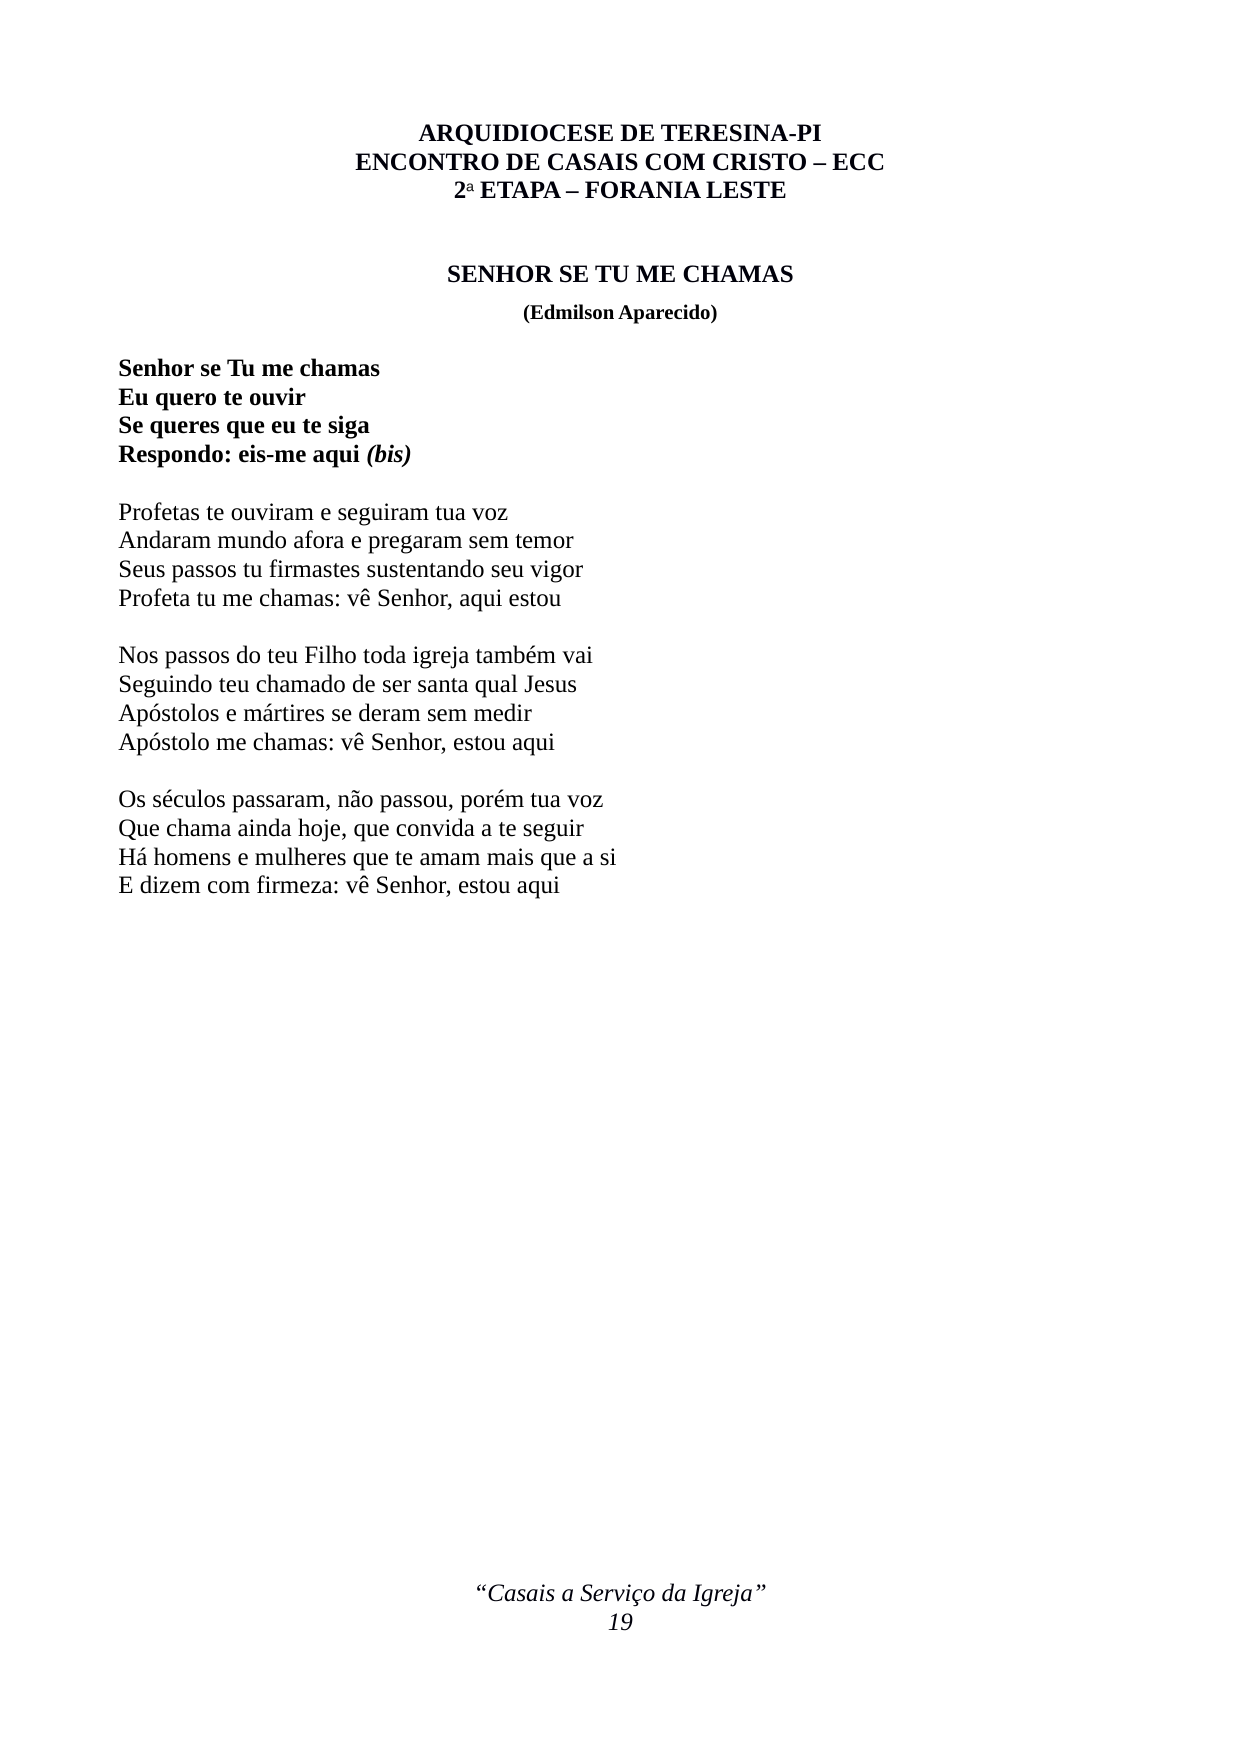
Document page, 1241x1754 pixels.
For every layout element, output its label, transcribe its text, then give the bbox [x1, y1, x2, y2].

text Apóstolo me chamas: vê Senhor, estou aqui [118, 727, 1122, 755]
text Se queres que eu te siga [118, 410, 1122, 439]
text Que chama ainda hoje, que convida a te seguir [118, 813, 1122, 842]
text Seus passos tu firmastes sustentando seu vigor [118, 554, 1122, 583]
text Há homens e mulheres que te amam mais que a si [118, 842, 1122, 870]
text Nos passos do teu Filho toda igreja também vai [118, 640, 1122, 669]
subtitle SENHOR SE TU ME CHAMAS [118, 259, 1122, 288]
text (Edmilson Aparecido) [118, 300, 1122, 324]
text Eu quero te ouvir [118, 382, 1122, 410]
text Apóstolos e mártires se deram sem medir [118, 698, 1122, 727]
text Seguindo teu chamado de ser santa qual Jesus [118, 669, 1122, 698]
text Profetas te ouviram e seguiram tua voz [118, 497, 1122, 525]
text Andaram mundo afora e pregaram sem temor [118, 525, 1122, 554]
text Respondo: eis-me aqui (bis) [118, 439, 1122, 468]
text Senhor se Tu me chamas [118, 353, 1122, 382]
text Profeta tu me chamas: vê Senhor, aqui estou [118, 583, 1122, 612]
text E dizem com firmeza: vê Senhor, estou aqui [118, 870, 1122, 899]
text Os séculos passaram, não passou, porém tua voz [118, 784, 1122, 813]
